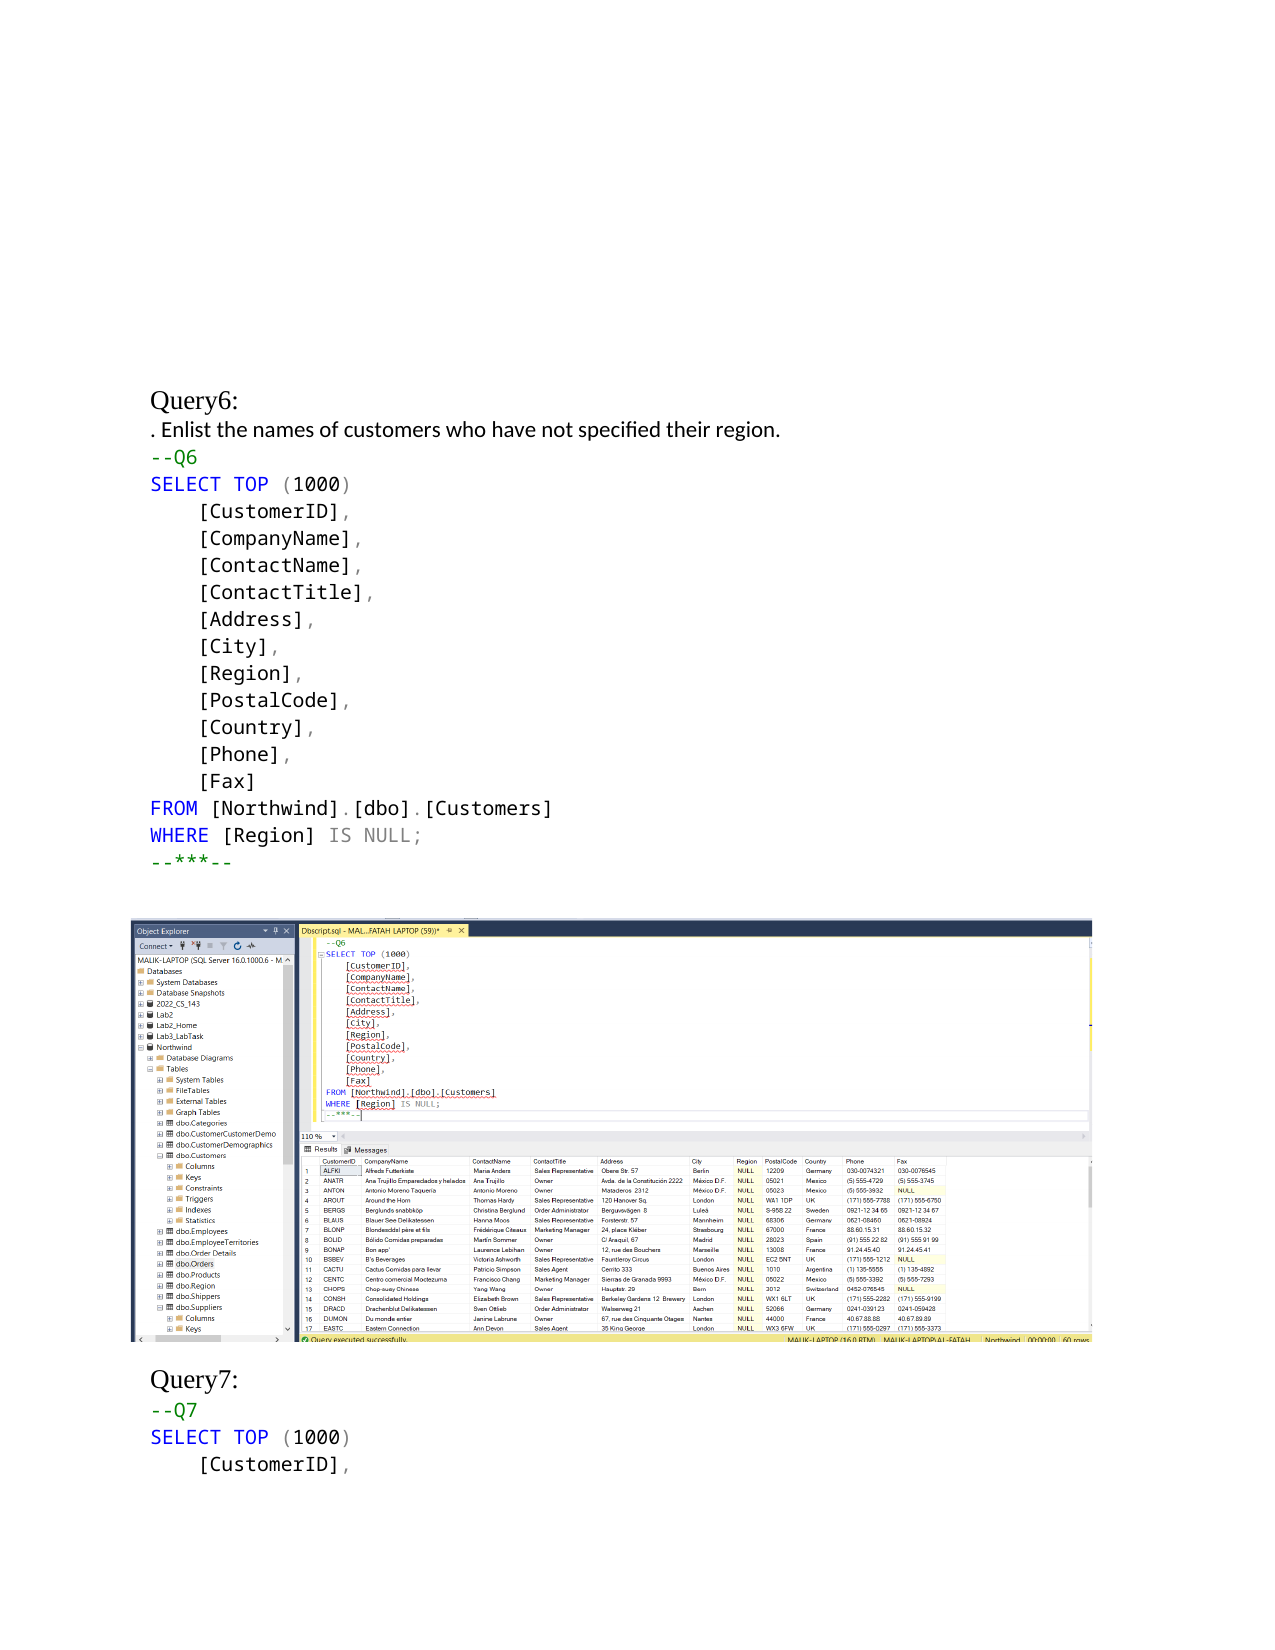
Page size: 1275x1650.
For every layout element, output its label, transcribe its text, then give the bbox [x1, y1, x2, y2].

text [CustomerID], [150, 1450, 1125, 1477]
text --***-- [150, 848, 1125, 875]
text [PostalCode], [150, 686, 1125, 713]
text [Country], [150, 713, 1125, 740]
text [CompanyName], [150, 524, 1125, 551]
text [City], [150, 632, 1125, 659]
text [Phone], [150, 740, 1125, 767]
text WHERE [Region] IS NULL; [150, 821, 1125, 848]
text [Fax] [150, 767, 1125, 794]
picture [130, 918, 1093, 1342]
text [Address], [150, 605, 1125, 632]
text --Q7 [150, 1396, 1125, 1423]
text SELECT TOP (1000) [150, 1423, 1125, 1450]
text Query6: . Enlist the names of customers who have not specified their region. --Q6 [150, 384, 1125, 471]
text [ContactTitle], [150, 578, 1125, 605]
text FROM [Northwind].[dbo].[Customers] [150, 794, 1125, 821]
text [CustomerID], [150, 497, 1125, 524]
text SELECT TOP (1000) [150, 471, 1125, 497]
subtitle Query7: [150, 1363, 1125, 1394]
text [Region], [150, 659, 1125, 686]
text [ContactName], [150, 551, 1125, 578]
